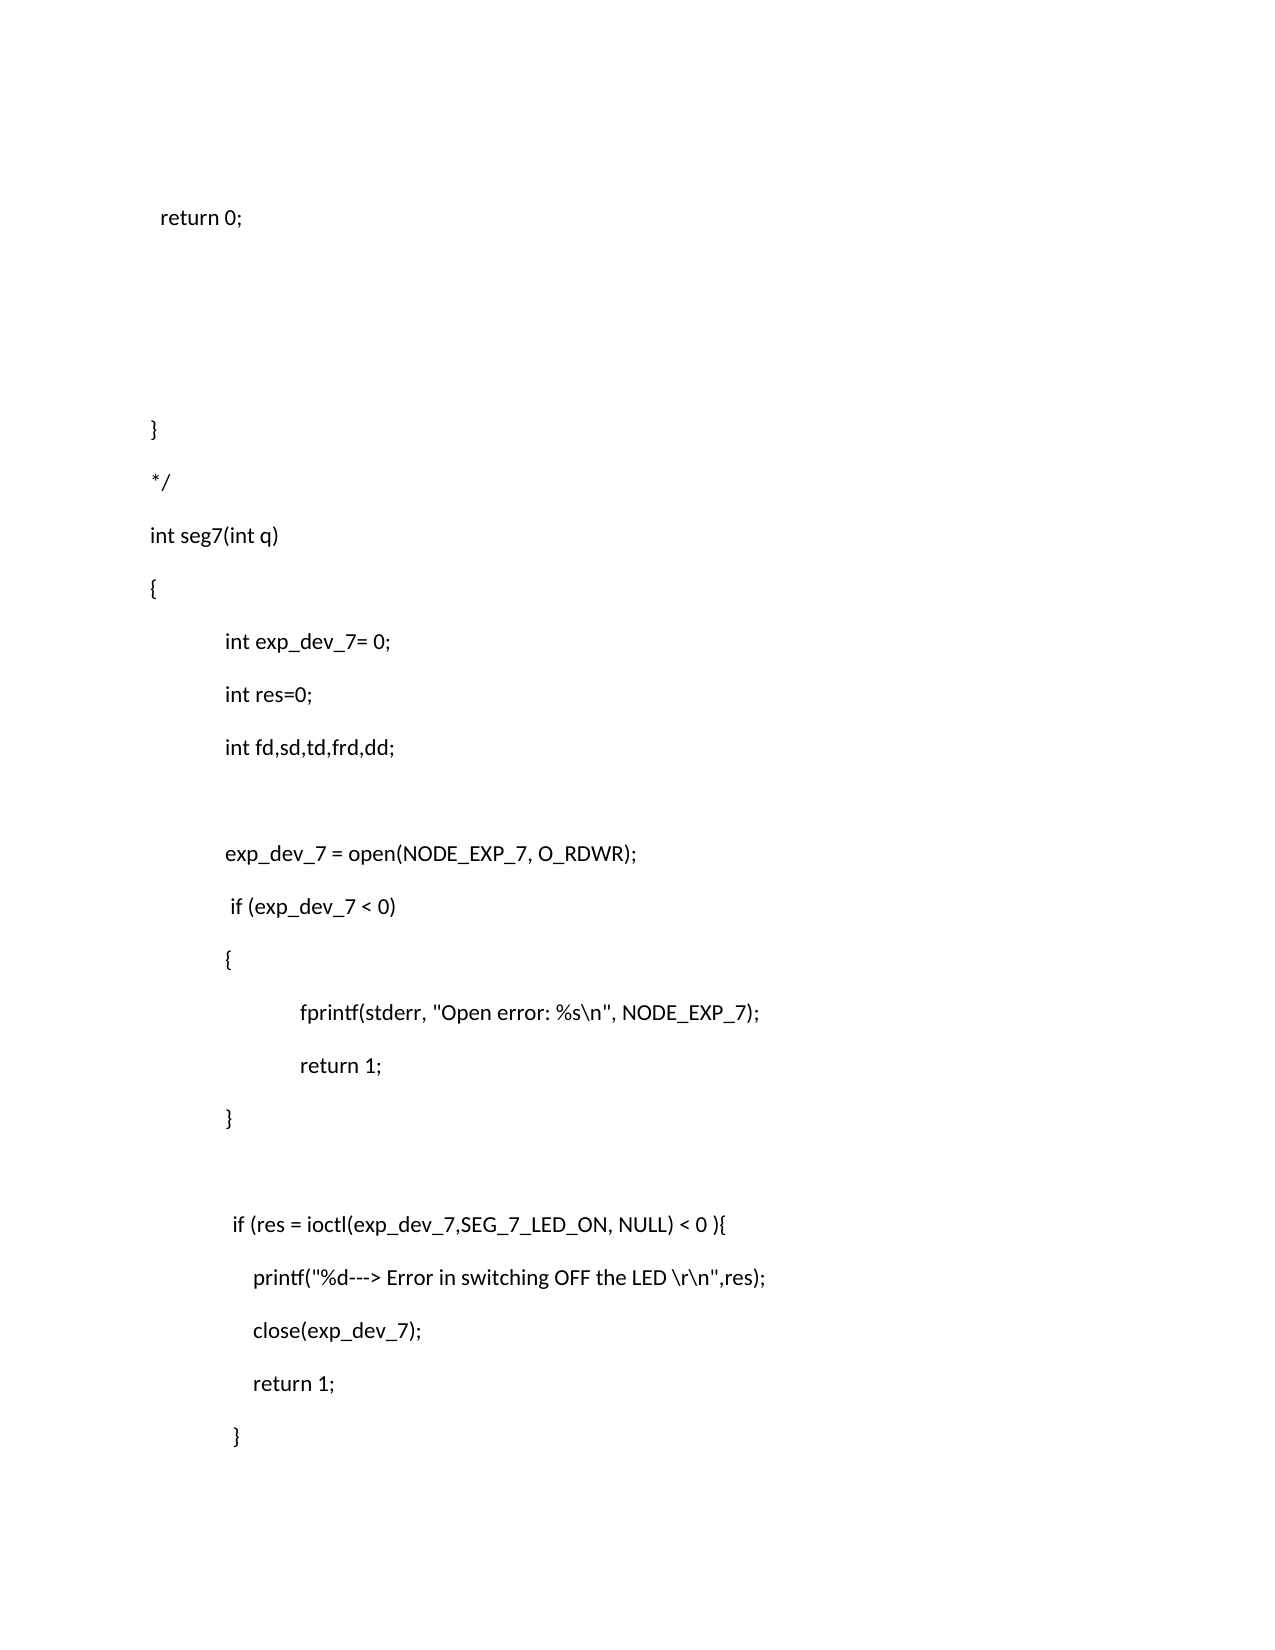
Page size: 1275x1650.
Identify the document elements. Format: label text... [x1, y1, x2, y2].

text printf("%d---> Error in switching OFF the LED \r\n",res); [150, 1263, 1125, 1291]
text int res=0; [150, 680, 1125, 708]
text } [150, 1422, 1125, 1451]
text } [150, 415, 1125, 443]
text fprintf(stderr, "Open error: %s\n", NODE_EXP_7); [150, 998, 1125, 1026]
text if (exp_dev_7 < 0) [150, 892, 1125, 920]
text if (res = ioctl(exp_dev_7,SEG_7_LED_ON, NULL) < 0 ){ [150, 1210, 1125, 1238]
text return 1; [150, 1051, 1125, 1079]
text exp_dev_7 = open(NODE_EXP_7, O_RDWR); [150, 839, 1125, 867]
text int seg7(int q) [150, 521, 1125, 549]
text */ [150, 468, 1125, 496]
text return 1; [150, 1369, 1125, 1397]
text } [150, 1104, 1125, 1132]
text return 0; [150, 203, 1125, 231]
text { [150, 574, 1125, 602]
text int exp_dev_7= 0; [150, 627, 1125, 655]
text close(exp_dev_7); [150, 1316, 1125, 1344]
text { [150, 945, 1125, 973]
text int fd,sd,td,frd,dd; [150, 733, 1125, 761]
